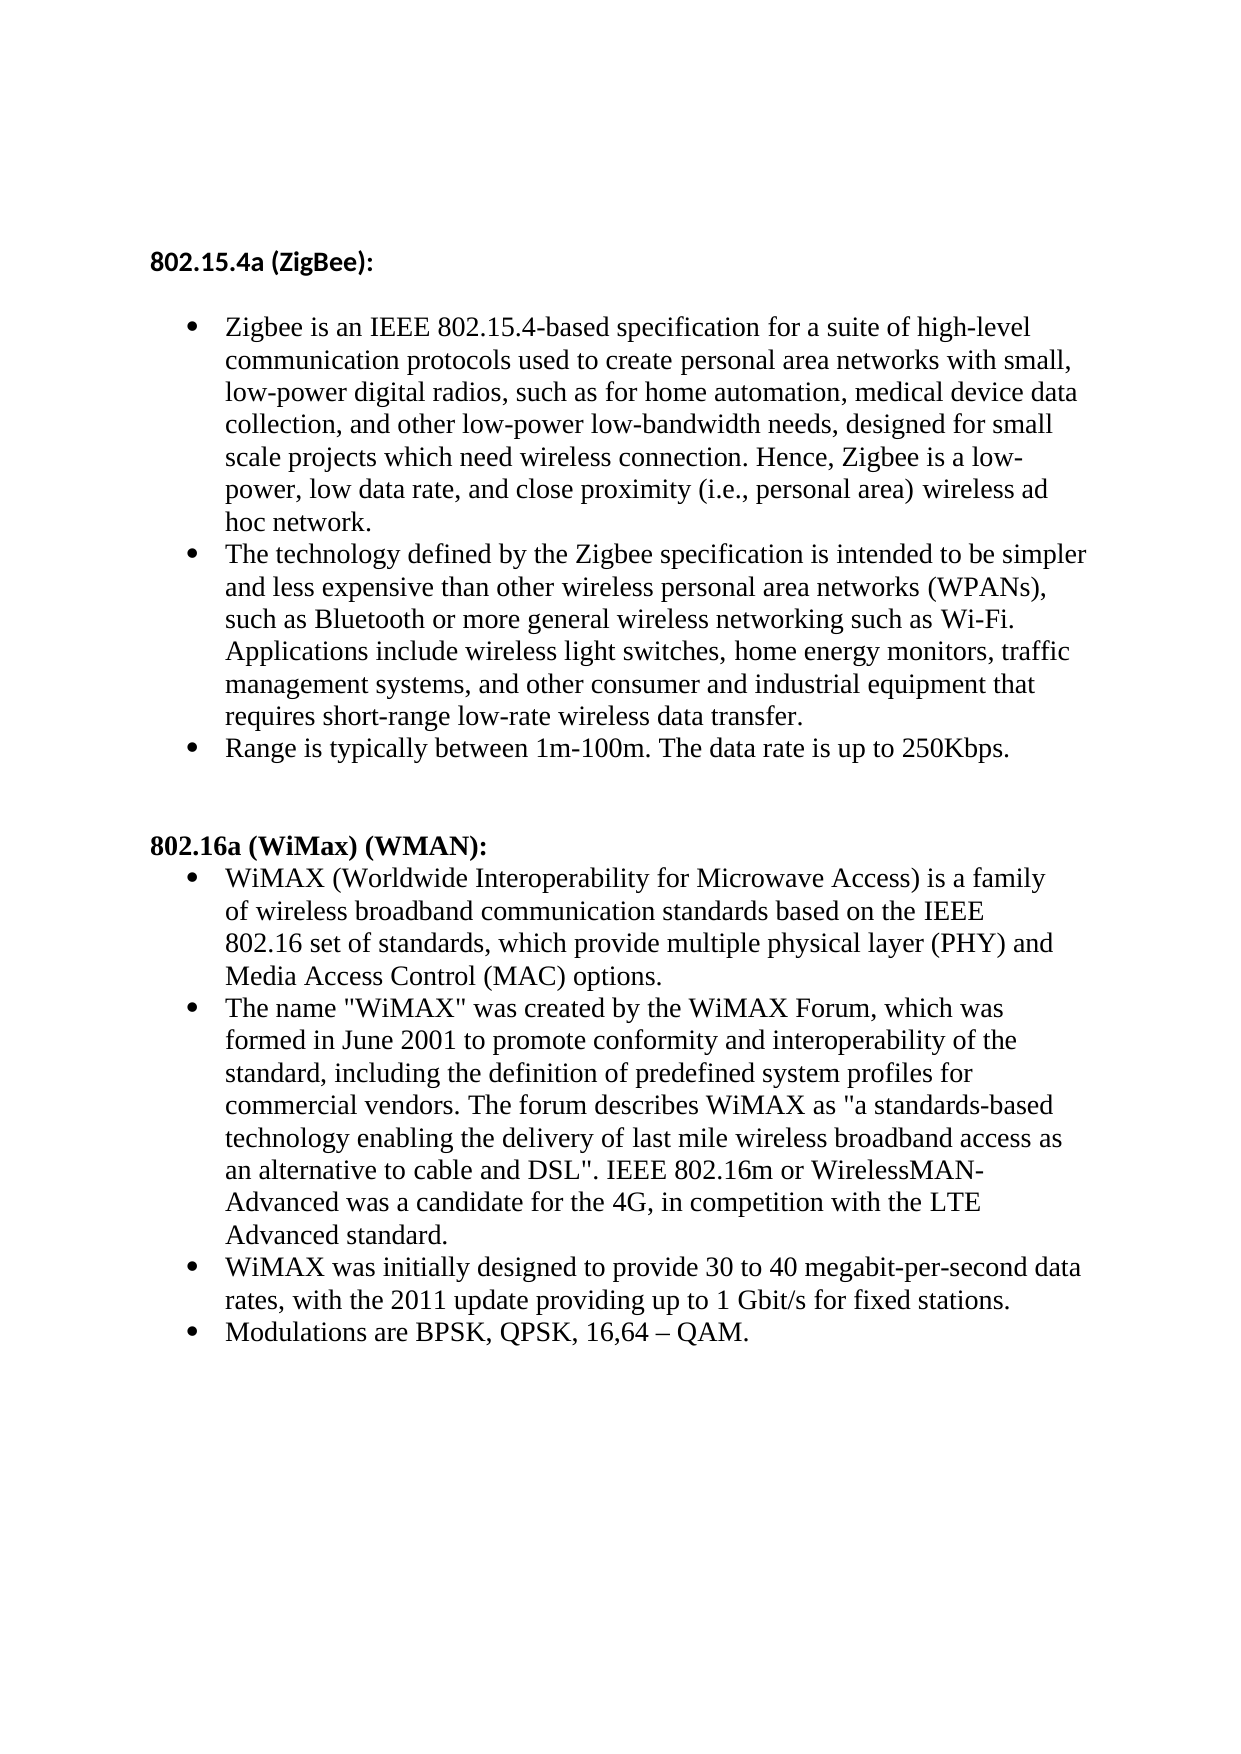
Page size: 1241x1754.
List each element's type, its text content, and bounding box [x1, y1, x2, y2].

list WiMAX was initially designed to provide 30 to 40 megabit-per-second data rates, with the 2011 update providing up to 1 Gbit/s for fixed stations. [187, 1250, 1090, 1315]
list 802.16a (WiMax) (WMAN): [150, 829, 1090, 861]
list The technology defined by the Zigbee specification is intended to be simpler and less expensive than other wireless personal area networks (WPANs), such as Bluetooth or more general wireless networking such as Wi-Fi. Applications include wireless light switches, home energy monitors, traffic management systems, and other consumer and industrial equipment that requires short-range low-rate wireless data transfer. [187, 537, 1090, 732]
list Zigbee is an IEEE 802.15.4-based specification for a suite of high-level communication protocols used to create personal area networks with small, low-power digital radios, such as for home automation, medical device data collection, and other low-power low-bandwidth needs, designed for small scale projects which need wireless connection. Hence, Zigbee is a low-power, low data rate, and close proximity (i.e., personal area) wireless ad hoc network. [187, 310, 1090, 537]
list WiMAX (Worldwide Interoperability for Microwave Access) is a family of wireless broadband communication standards based on the IEEE 802.16 set of standards, which provide multiple physical layer (PHY) and Media Access Control (MAC) options. [187, 861, 1090, 991]
text 802.15.4a (ZigBee): [150, 244, 1090, 278]
list Modulations are BPSK, QPSK, 16,64 – QAM. [187, 1315, 1090, 1348]
list Range is typically between 1m-100m. The data rate is up to 250Kbps. [187, 732, 1090, 764]
list The name "WiMAX" was created by the WiMAX Forum, which was formed in June 2001 to promote conformity and interoperability of the standard, including the definition of predefined system profiles for commercial vendors. The forum describes WiMAX as "a standards-based technology enabling the delivery of last mile wireless broadband access as an alternative to cable and DSL". IEEE 802.16m or WirelessMAN-Advanced was a candidate for the 4G, in competition with the LTE Advanced standard. [187, 991, 1090, 1250]
